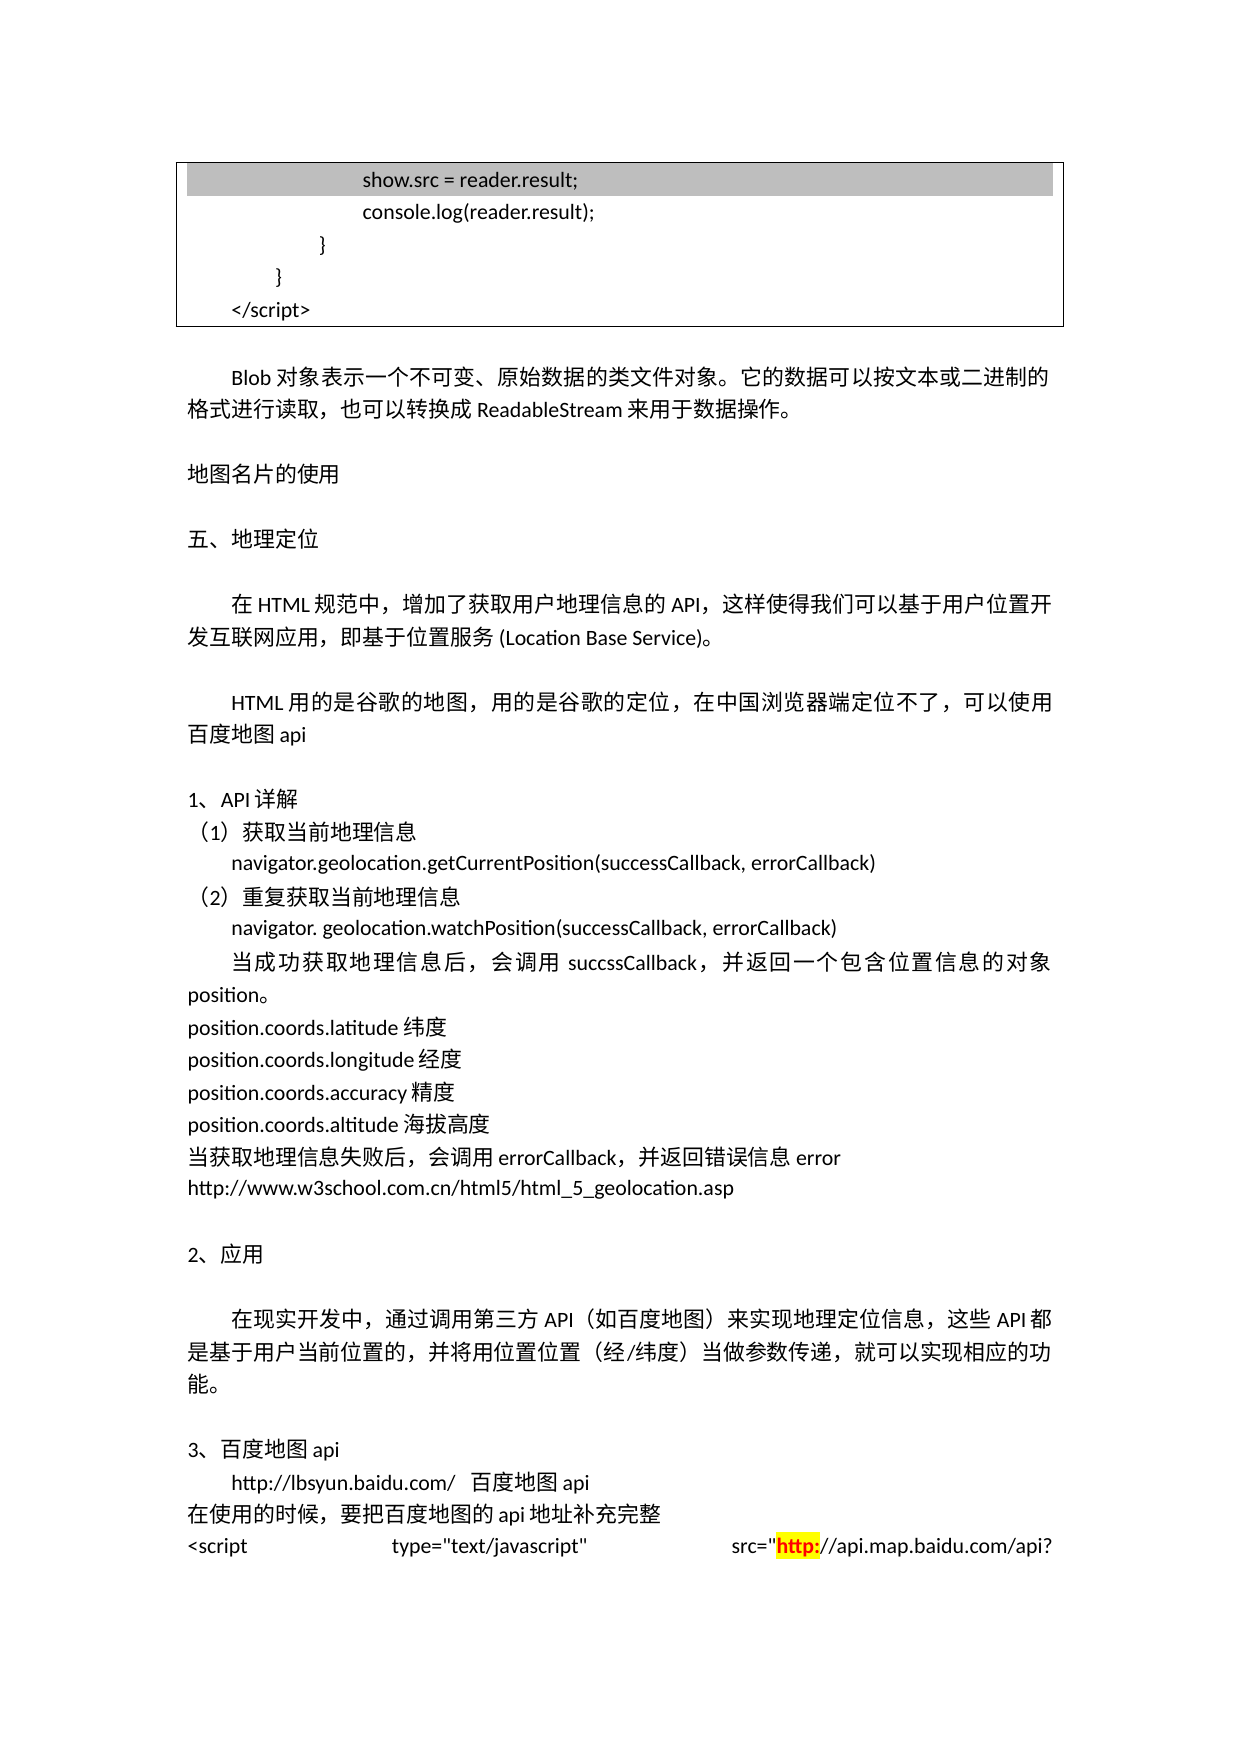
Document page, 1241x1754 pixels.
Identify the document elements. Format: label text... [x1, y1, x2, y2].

text http://www.w3school.com.cn/html5/html_5_geolocation.asp [187, 1172, 1053, 1204]
text 3、百度地图api [187, 1432, 1053, 1464]
text navigator. geolocation.watchPosition(successCallback, errorCallback) [187, 912, 1053, 944]
text 2、应用 [187, 1237, 1053, 1269]
text position.coords.latitude 纬度 [187, 1009, 1053, 1042]
text Blob 对象表示一个不可变、原始数据的类文件对象。它的数据可以按文本或二进制的格式进行读取，也可以转换成 ReadableStream 来用于数据操作。 [187, 359, 1053, 424]
text 当获取地理信息失败后，会调用errorCallback，并返回错误信息error [187, 1139, 1053, 1172]
text 在HTML规范中，增加了获取用户地理信息的API，这样使得我们可以基于用户位置开发互联网应用，即基于位置服务 (Location Base Service)。 [187, 587, 1053, 652]
text （2）重复获取当前地理信息 [187, 879, 1053, 912]
text 1、API详解 [187, 782, 1053, 814]
text 在现实开发中，通过调用第三方API（如百度地图）来实现地理定位信息，这些API都是基于用户当前位置的，并将用位置位置（经/纬度）当做参数传递，就可以实现相应的功能。 [187, 1302, 1053, 1399]
text 地图名片的使用 [187, 457, 1053, 489]
text position.coords.longitude经度 [187, 1042, 1053, 1074]
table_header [177, 163, 1063, 326]
text 五、地理定位 [187, 522, 1053, 554]
text 当成功获取地理信息后，会调用succssCallback，并返回一个包含位置信息的对象position。 [187, 944, 1053, 1009]
text 在使用的时候，要把百度地图的api地址补充完整 [187, 1497, 1053, 1529]
text http://lbsyun.baidu.com/ 百度地图api [187, 1464, 1053, 1497]
text HTML用的是谷歌的地图，用的是谷歌的定位，在中国浏览器端定位不了，可以使用百度地图api [187, 684, 1053, 749]
text position.coords.altitude海拔高度 [187, 1107, 1053, 1139]
text position.coords.accuracy精度 [187, 1074, 1053, 1107]
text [187, 1529, 1053, 1562]
text （1）获取当前地理信息 [187, 814, 1053, 847]
text navigator.geolocation.getCurrentPosition(successCallback, errorCallback) [187, 847, 1053, 879]
